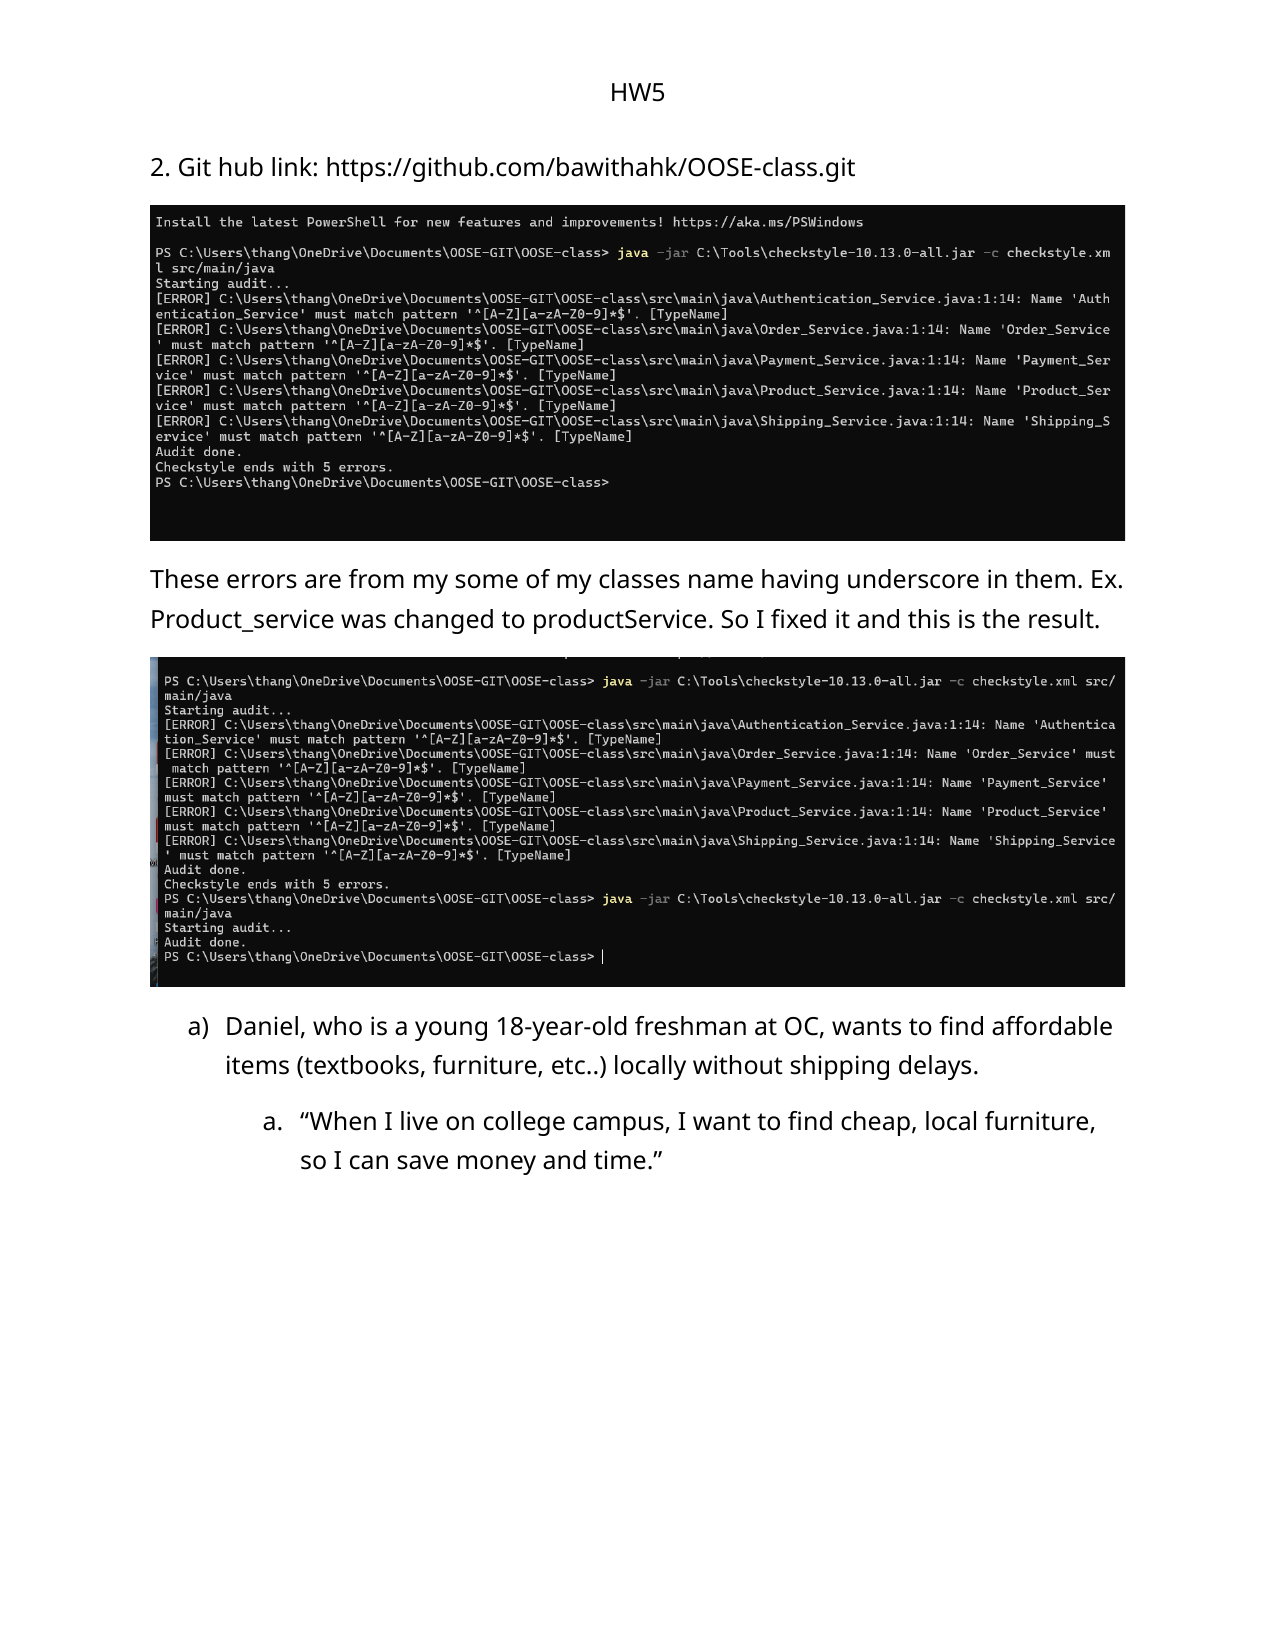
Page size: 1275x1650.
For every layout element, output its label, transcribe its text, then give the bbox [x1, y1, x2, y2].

picture [150, 657, 1125, 987]
picture [150, 205, 1125, 541]
text These errors are from my some of my classes name having underscore in them. Ex. Product_service was changed to productService. So I fixed it and this is the result. [150, 562, 1125, 635]
text 2. Git hub link: https://github.com/bawithahk/OOSE-class.git [150, 150, 1125, 184]
list Daniel, who is a young 18-year-old freshman at OC, wants to find affordable items (textbooks, furniture, etc..) locally without shipping delays. [187, 1009, 1125, 1082]
list “When I live on college campus, I want to find cheap, local furniture, so I can save money and time.” [262, 1104, 1125, 1177]
